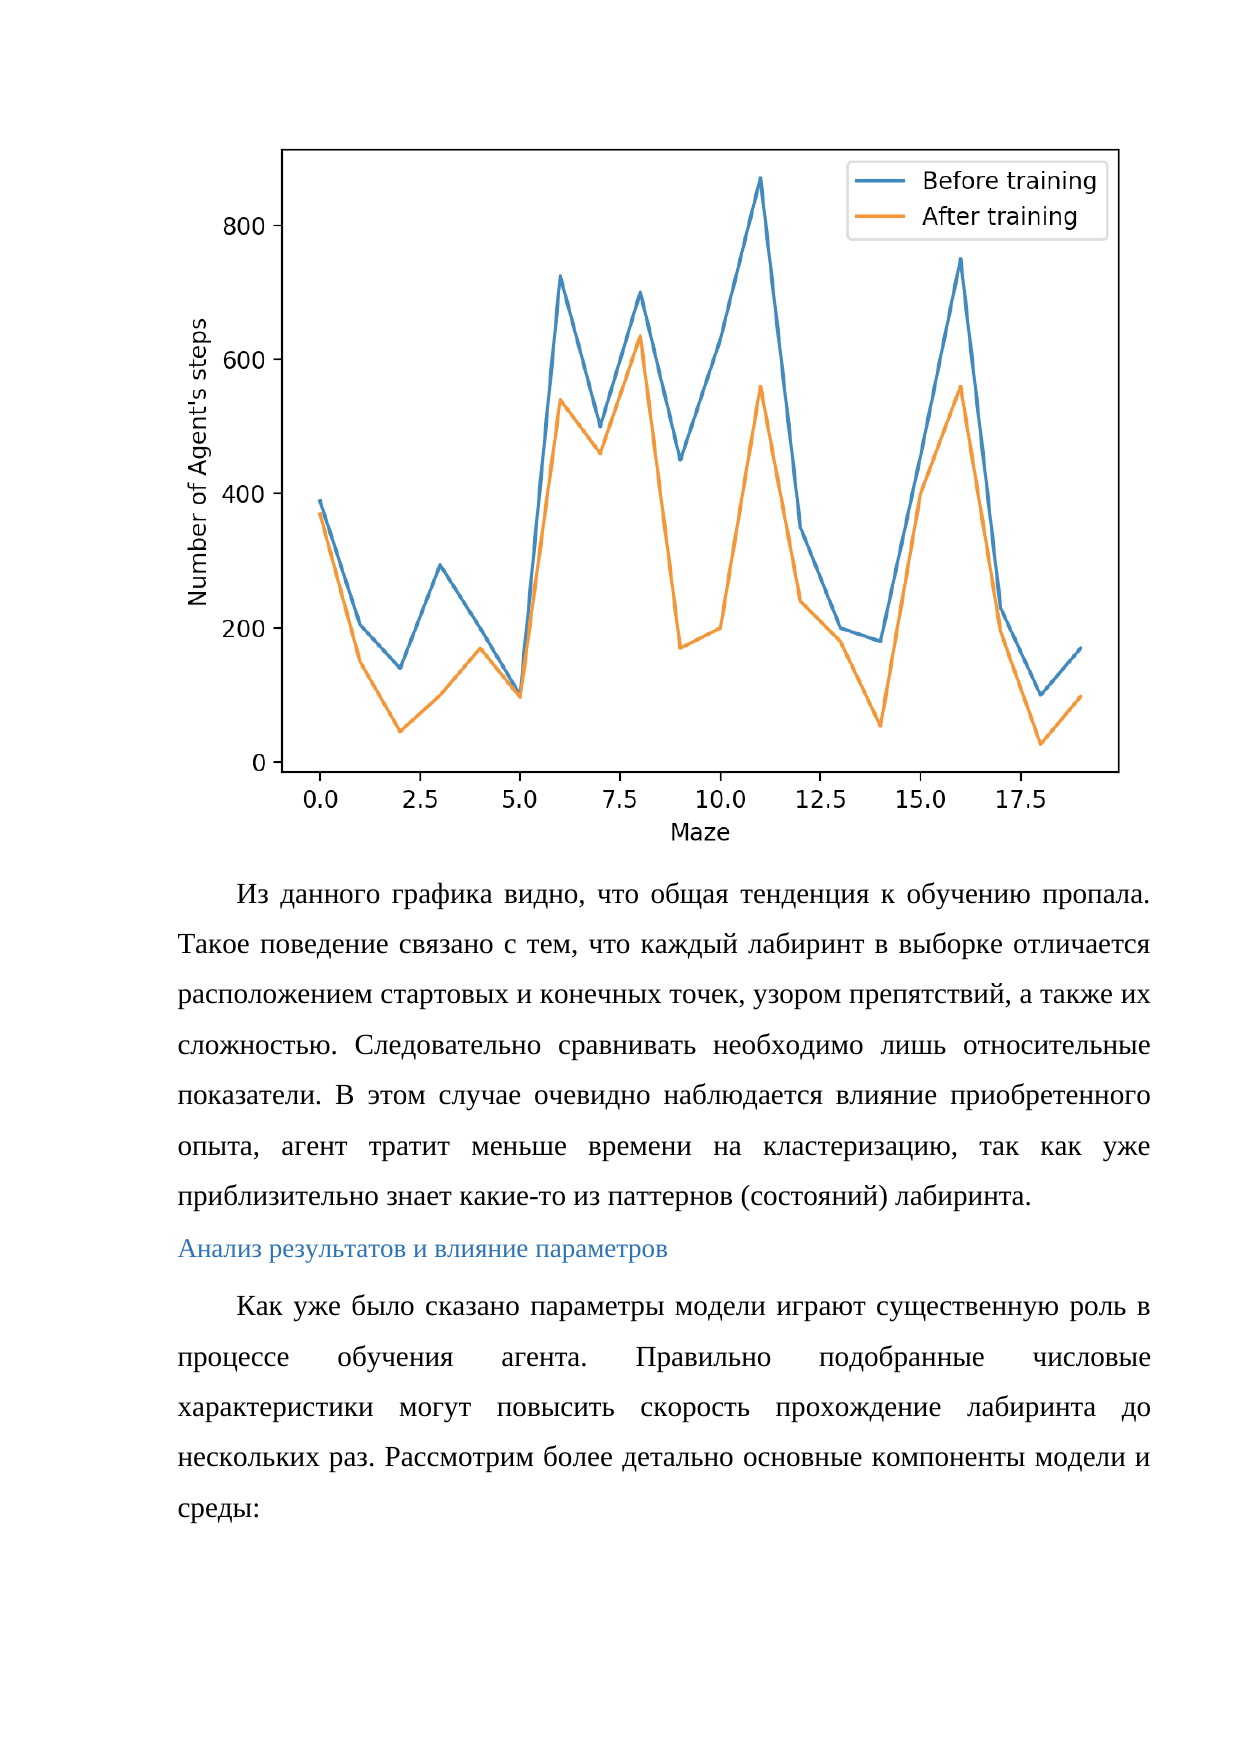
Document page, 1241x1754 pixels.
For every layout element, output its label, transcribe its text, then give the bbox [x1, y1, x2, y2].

picture [177, 118, 1152, 851]
subtitle Анализ результатов и влияние параметров [177, 1232, 1152, 1263]
text Как уже было сказано параметры модели играют существенную роль в процессе обучения агента. Правильно подобранные числовые характеристики могут повысить скорость прохождение лабиринта до нескольких раз. Рассмотрим более детально основные компоненты модели и среды: [177, 1288, 1152, 1523]
text Из данного графика видно, что общая тенденция к обучению пропала. Такое поведение связано с тем, что каждый лабиринт в выборке отличается расположением стартовых и конечных точек, узором препятствий, а также их сложностью. Следовательно сравнивать необходимо лишь относительные показатели. В этом случае очевидно наблюдается влияние приобретенного опыта, агент тратит меньше времени на кластеризацию, так как уже приблизительно знает какие-то из паттернов (состояний) лабиринта. [177, 876, 1152, 1211]
